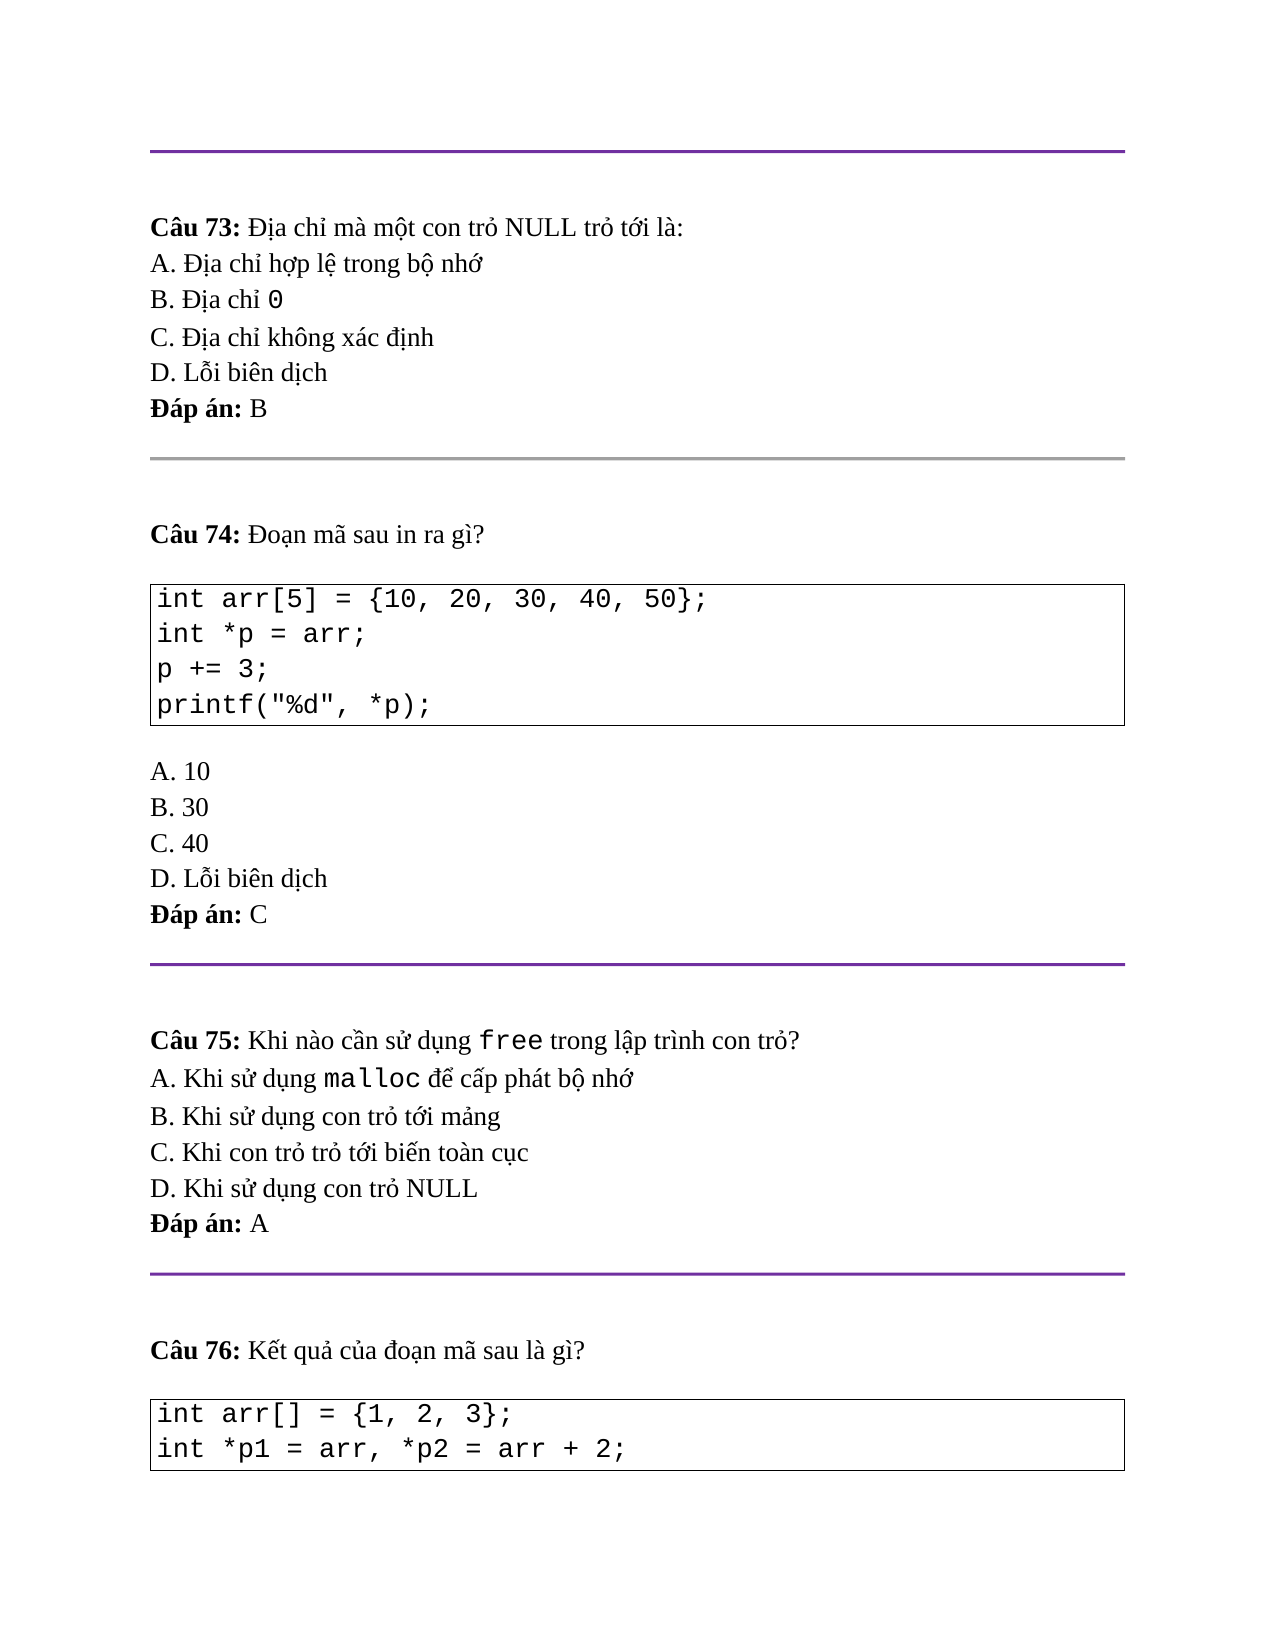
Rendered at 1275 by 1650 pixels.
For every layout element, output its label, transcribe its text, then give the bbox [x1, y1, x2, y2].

text Câu 76: Kết quả của đoạn mã sau là gì? [150, 1334, 1125, 1365]
text A. 10 B. 30 C. 40 D. Lỗi biên dịch Đáp án: C [150, 755, 1125, 929]
text Câu 74: Đoạn mã sau in ra gì? [150, 518, 1125, 550]
text Câu 75: Khi nào cần sử dụng free trong lập trình con trỏ? A. Khi sử dụng malloc để cấp phát bộ nhớ B. Khi sử dụng con trỏ tới mảng C. Khi con trỏ trỏ tới biến toàn cục D. Khi sử dụng con trỏ NULL Đáp án: A [150, 1024, 1125, 1239]
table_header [151, 1400, 1124, 1470]
text Câu 73: Địa chỉ mà một con trỏ NULL trỏ tới là: A. Địa chỉ hợp lệ trong bộ nhớ B. Địa chỉ 0 C. Địa chỉ không xác định D. Lỗi biên dịch Đáp án: B [150, 211, 1125, 423]
table_header int arr[5] = {10, 20, 30, 40, 50}; int *p = arr; p += 3; printf("%d", *p); [151, 585, 1124, 725]
